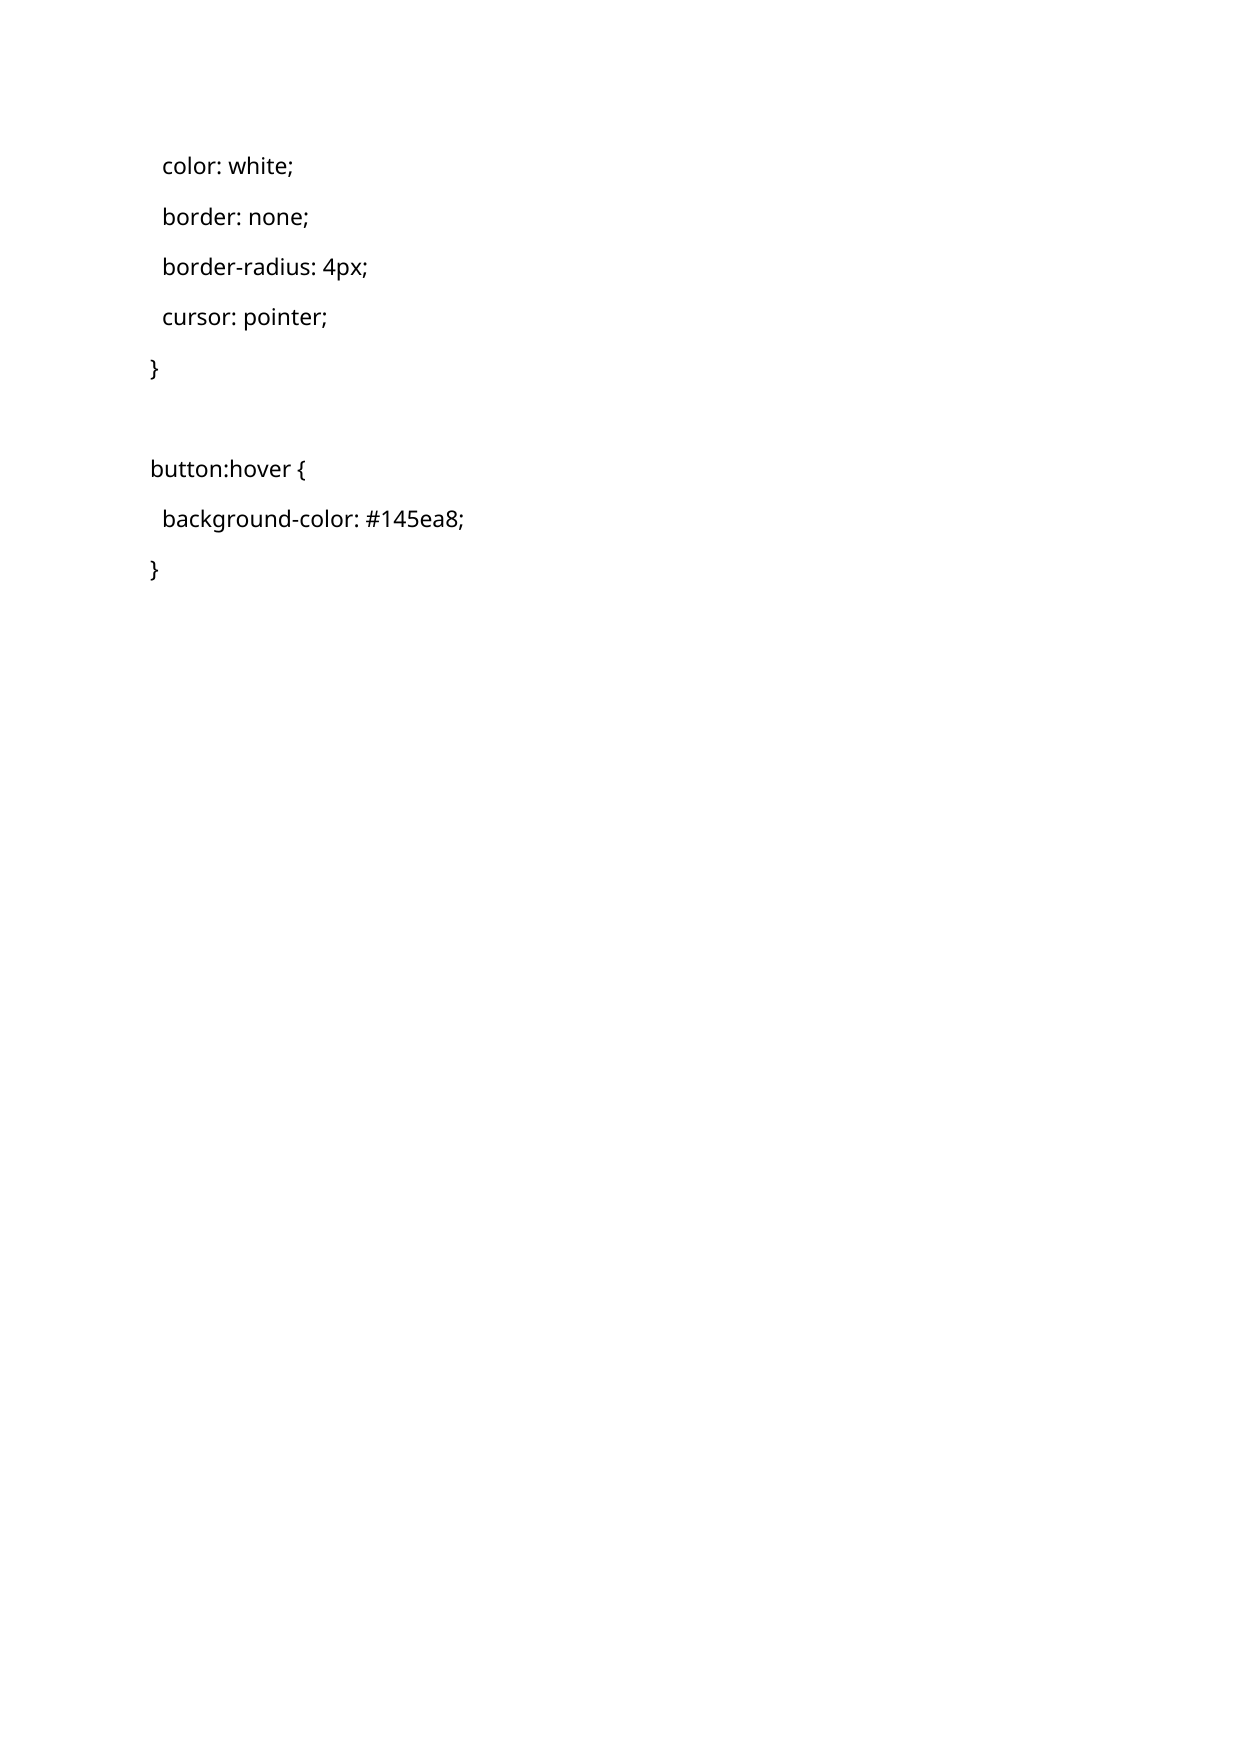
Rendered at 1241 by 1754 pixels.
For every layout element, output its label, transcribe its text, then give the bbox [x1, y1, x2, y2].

text cursor: pointer; [150, 301, 1090, 332]
text } [150, 553, 1090, 584]
text } [150, 352, 1090, 383]
text background-color: #145ea8; [150, 503, 1090, 534]
text border: none; [150, 200, 1090, 232]
text border-radius: 4px; [150, 251, 1090, 282]
text color: white; [150, 150, 1090, 181]
text button:hover { [150, 452, 1090, 484]
